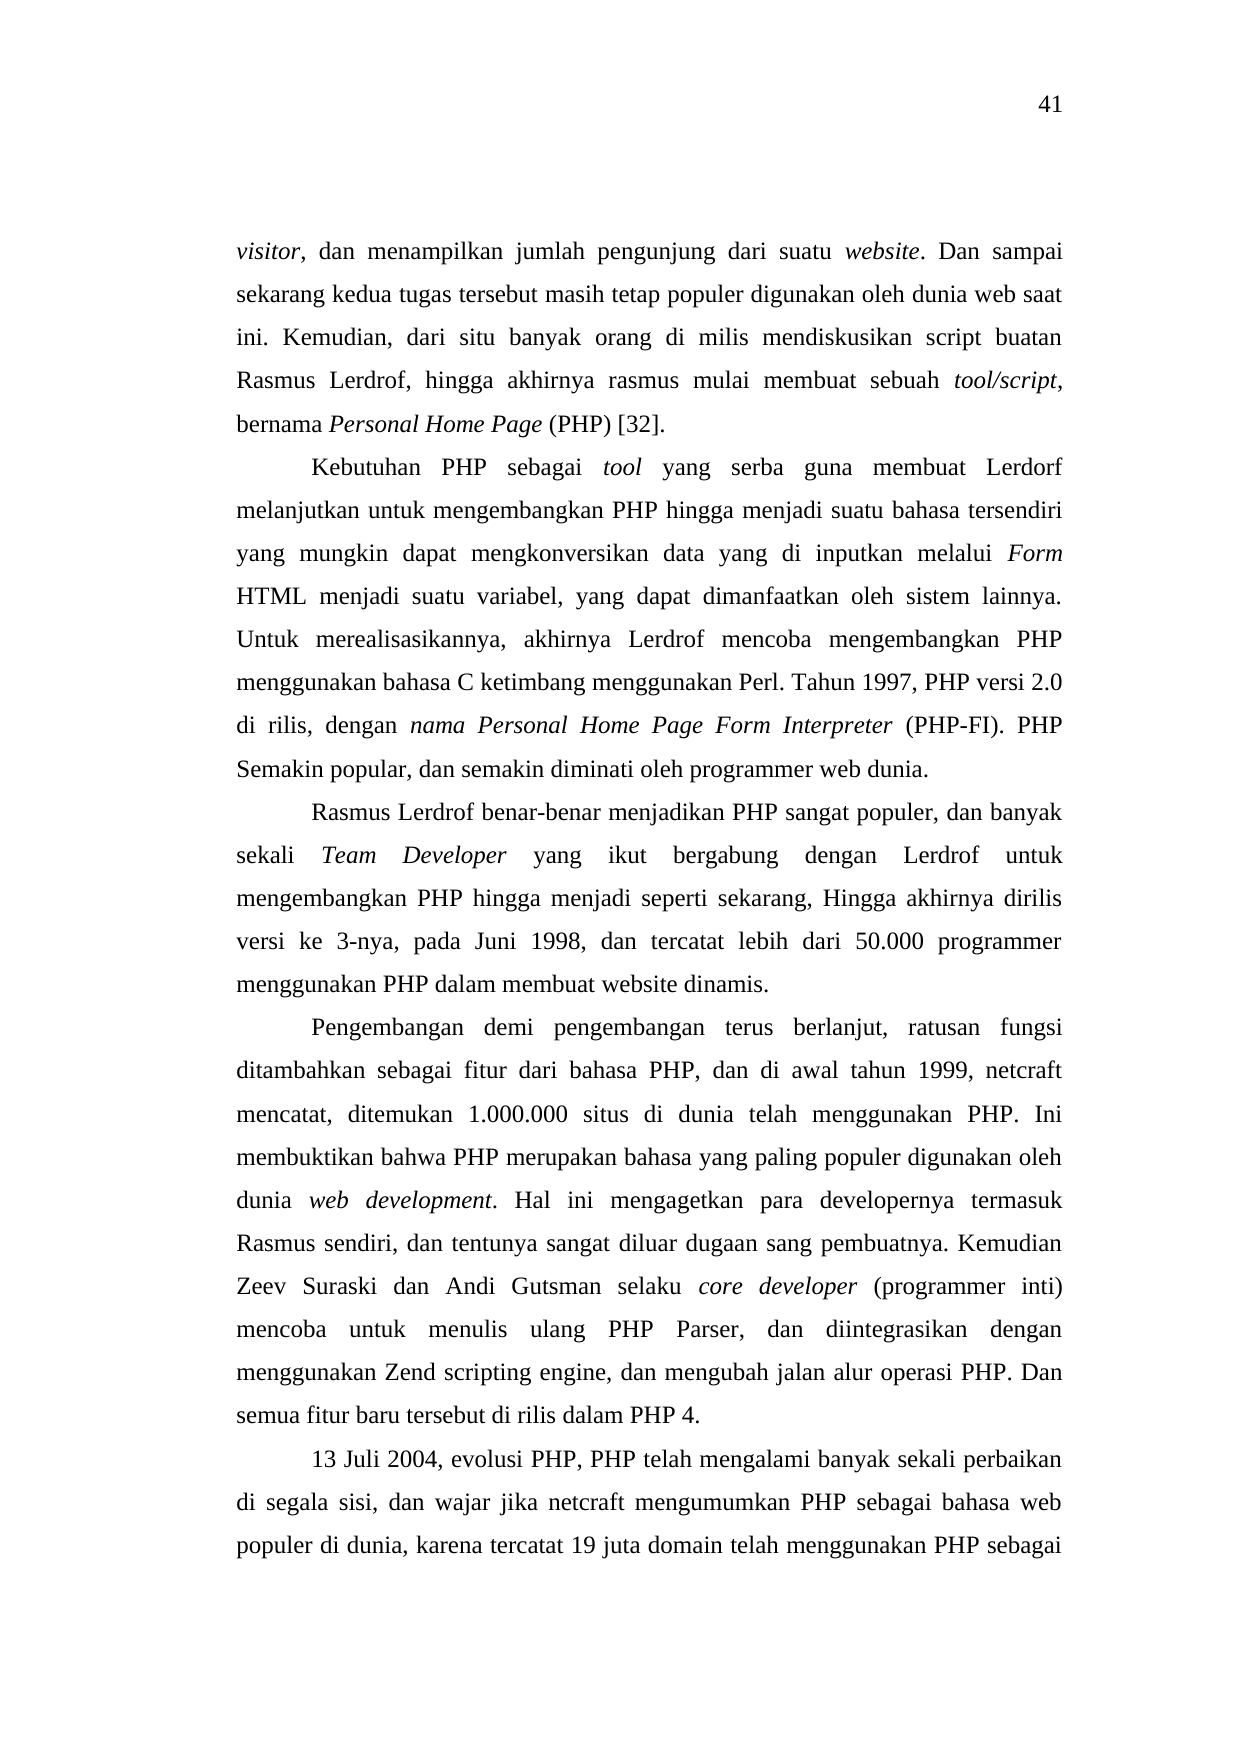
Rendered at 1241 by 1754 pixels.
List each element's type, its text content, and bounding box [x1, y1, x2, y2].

text Pengembangan demi pengembangan terus berlanjut, ratusan fungsi ditambahkan sebagai fitur dari bahasa PHP, dan di awal tahun 1999, netcraft mencatat, ditemukan 1.000.000 situs di dunia telah menggunakan PHP. Ini membuktikan bahwa PHP merupakan bahasa yang paling populer digunakan oleh dunia web development. Hal ini mengagetkan para developernya termasuk Rasmus sendiri, dan tentunya sangat diluar dugaan sang pembuatnya. Kemudian Zeev Suraski dan Andi Gutsman selaku core developer (programmer inti) mencoba untuk menulis ulang PHP Parser, dan diintegrasikan dengan menggunakan Zend scripting engine, dan mengubah jalan alur operasi PHP. Dan semua fitur baru tersebut di rilis dalam PHP 4. [236, 1012, 1063, 1429]
text Kebutuhan PHP sebagai tool yang serba guna membuat Lerdorf melanjutkan untuk mengembangkan PHP hingga menjadi suatu bahasa tersendiri yang mungkin dapat mengkonversikan data yang di inputkan melalui Form HTML menjadi suatu variabel, yang dapat dimanfaatkan oleh sistem lainnya. Untuk merealisasikannya, akhirnya Lerdrof mencoba mengembangkan PHP menggunakan bahasa C ketimbang menggunakan Perl. Tahun 1997, PHP versi 2.0 di rilis, dengan nama Personal Home Page Form Interpreter (PHP-FI). PHP Semakin popular, dan semakin diminati oleh programmer web dunia. [236, 452, 1063, 782]
text Rasmus Lerdrof benar-benar menjadikan PHP sangat populer, dan banyak sekali Team Developer yang ikut bergabung dengan Lerdrof untuk mengembangkan PHP hingga menjadi seperti sekarang, Hingga akhirnya dirilis versi ke 3-nya, pada Juni 1998, dan tercatat lebih dari 50.000 programmer menggunakan PHP dalam membuat website dinamis. [236, 797, 1063, 998]
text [236, 1444, 1063, 1559]
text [236, 236, 1063, 437]
